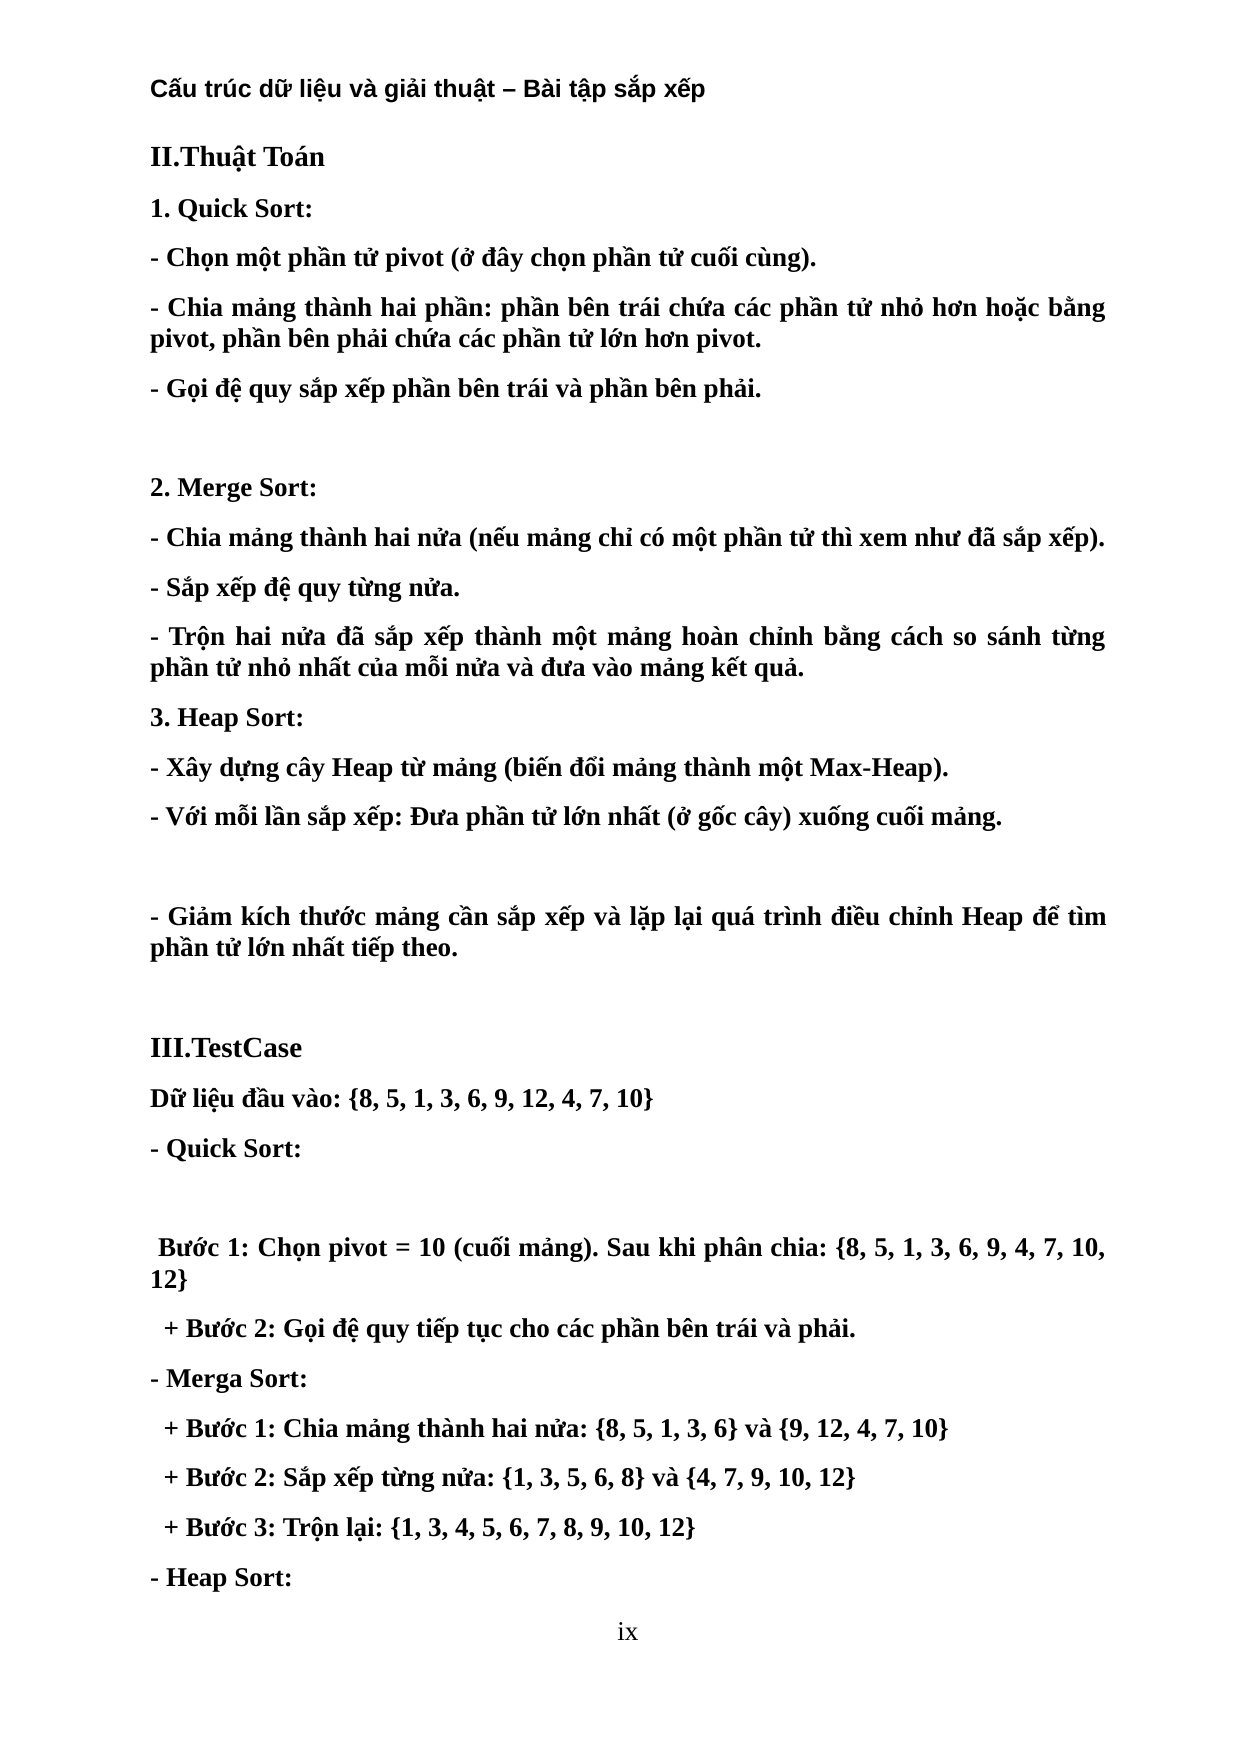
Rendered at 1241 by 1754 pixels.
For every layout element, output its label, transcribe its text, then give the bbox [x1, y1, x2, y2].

list + Bước 2: Gọi đệ quy tiếp tục cho các phần bên trái và phải. [150, 1312, 1107, 1343]
list - Trộn hai nửa đã sắp xếp thành một mảng hoàn chỉnh bằng cách so sánh từng phần tử nhỏ nhất của mỗi nửa và đưa vào mảng kết quả. [150, 620, 1107, 683]
list - Merga Sort: [150, 1362, 1107, 1393]
list + Bước 1: Chia mảng thành hai nửa: {8, 5, 1, 3, 6} và {9, 12, 4, 7, 10} [150, 1412, 1107, 1443]
list + Bước 3: Trộn lại: {1, 3, 4, 5, 6, 7, 8, 9, 10, 12} [150, 1511, 1107, 1542]
list Bước 1: Chọn pivot = 10 (cuối mảng). Sau khi phân chia: {8, 5, 1, 3, 6, 9, 4, 7, 10, 12} [150, 1232, 1107, 1294]
list 2. Merge Sort: [150, 471, 1107, 502]
list - Xây dựng cây Heap từ mảng (biến đổi mảng thành một Max-Heap). [150, 751, 1107, 782]
list - Gọi đệ quy sắp xếp phần bên trái và phần bên phải. [150, 372, 1107, 403]
list 3. Heap Sort: [150, 701, 1107, 732]
list - Chia mảng thành hai phần: phần bên trái chứa các phần tử nhỏ hơn hoặc bằng pivot, phần bên phải chứa các phần tử lớn hơn pivot. [150, 291, 1107, 353]
list 1. Quick Sort: [150, 192, 1107, 223]
list - Giảm kích thước mảng cần sắp xếp và lặp lại quá trình điều chỉnh Heap để tìm phần tử lớn nhất tiếp theo. [150, 900, 1107, 962]
list - Heap Sort: [150, 1561, 1107, 1592]
list III.TestCase [150, 1030, 1107, 1064]
list - Sắp xếp đệ quy từng nửa. [150, 571, 1107, 602]
list Dữ liệu đầu vào: {8, 5, 1, 3, 6, 9, 12, 4, 7, 10} [150, 1082, 1107, 1114]
list - Quick Sort: [150, 1132, 1107, 1163]
list - Chia mảng thành hai nửa (nếu mảng chỉ có một phần tử thì xem như đã sắp xếp). [150, 521, 1107, 552]
list II.Thuật Toán [150, 139, 1107, 173]
list - Với mỗi lần sắp xếp: Đưa phần tử lớn nhất (ở gốc cây) xuống cuối mảng. [150, 801, 1107, 832]
list - Chọn một phần tử pivot (ở đây chọn phần tử cuối cùng). [150, 241, 1107, 272]
list + Bước 2: Sắp xếp từng nửa: {1, 3, 5, 6, 8} và {4, 7, 9, 10, 12} [150, 1461, 1107, 1493]
